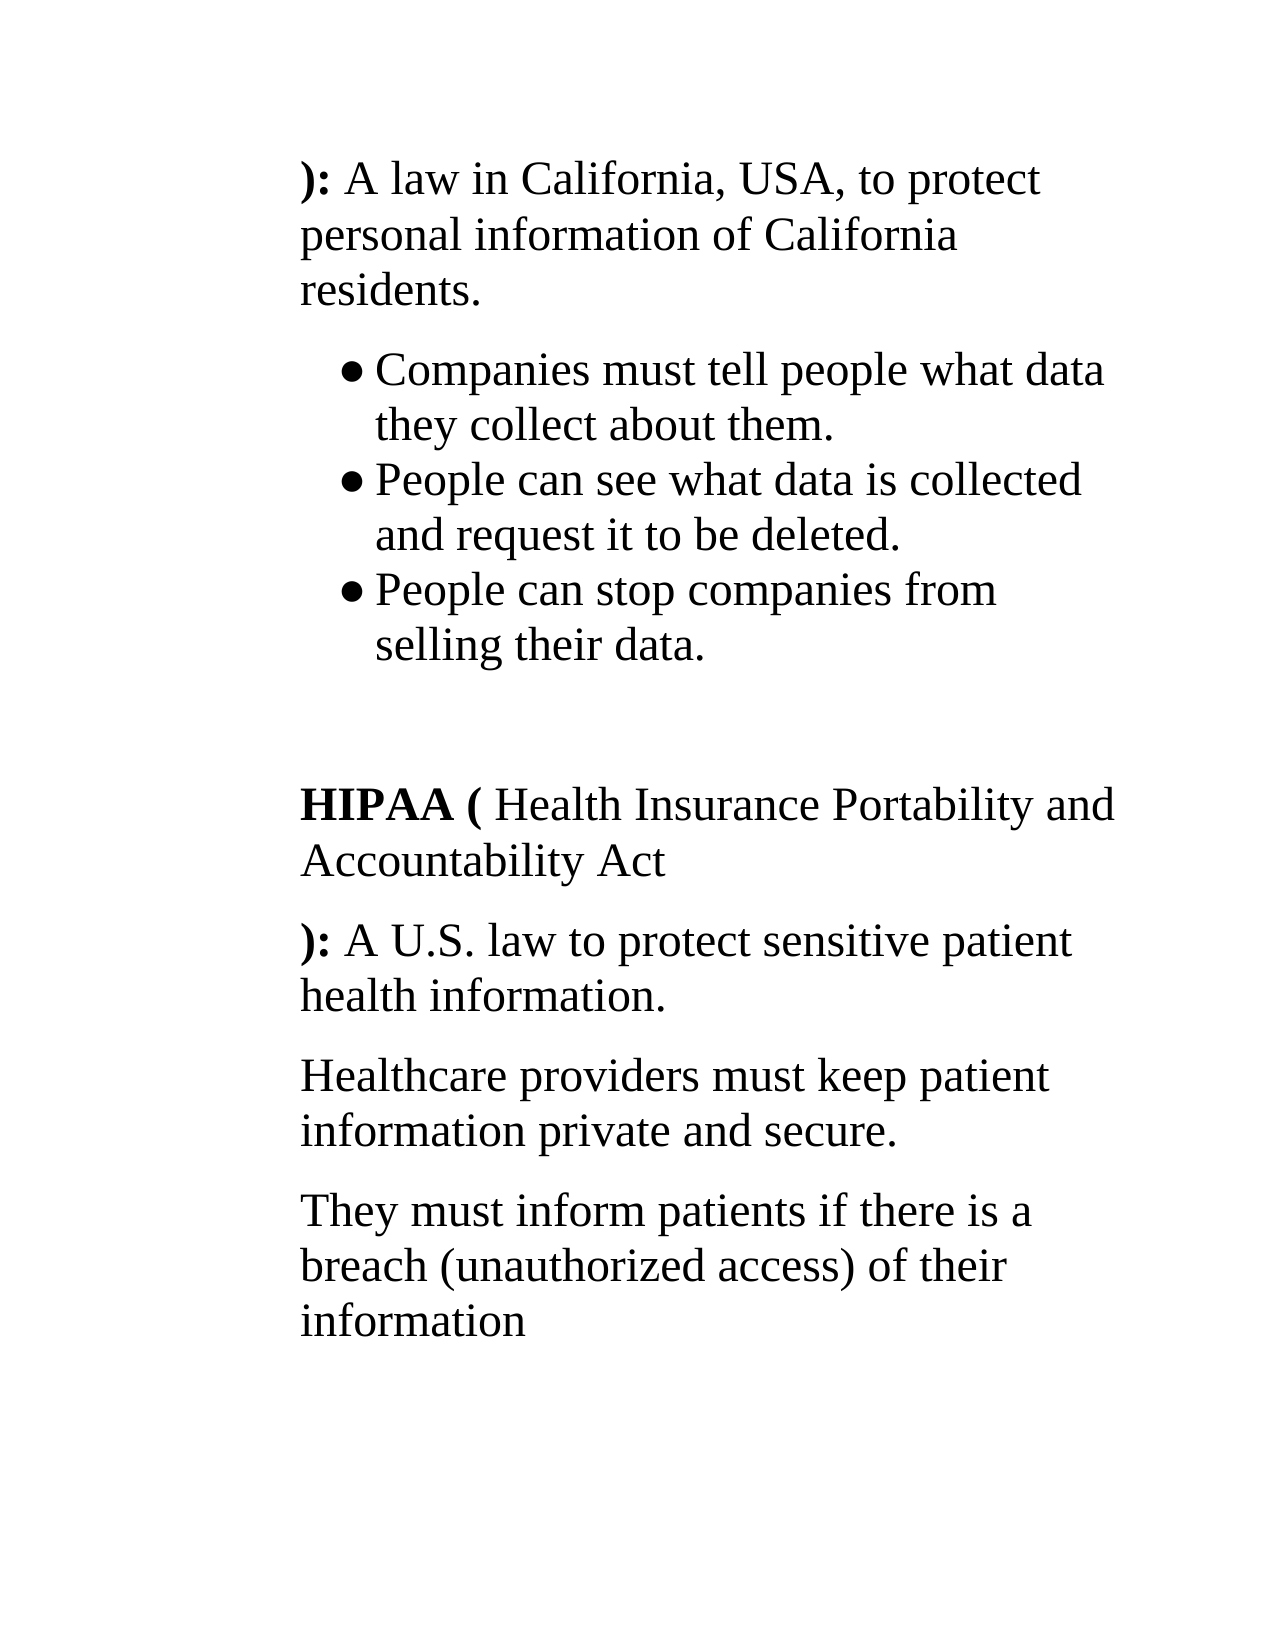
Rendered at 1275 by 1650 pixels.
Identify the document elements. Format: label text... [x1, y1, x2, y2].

list People can see what data is collected and request it to be deleted. [337, 451, 1125, 561]
text HIPAA ( Health Insurance Portability and Accountability Act [300, 776, 1125, 886]
text ): A U.S. law to protect sensitive patient health information. [300, 911, 1125, 1021]
list People can stop companies from selling their data. [337, 561, 1125, 671]
text Healthcare providers must keep patient information private and secure. [300, 1046, 1125, 1157]
list Companies must tell people what data they collect about them. [337, 340, 1125, 451]
text They must inform patients if there is a breach (unauthorized access) of their information [300, 1182, 1125, 1347]
text ): A law in California, USA, to protect personal information of California residents. [300, 150, 1125, 315]
